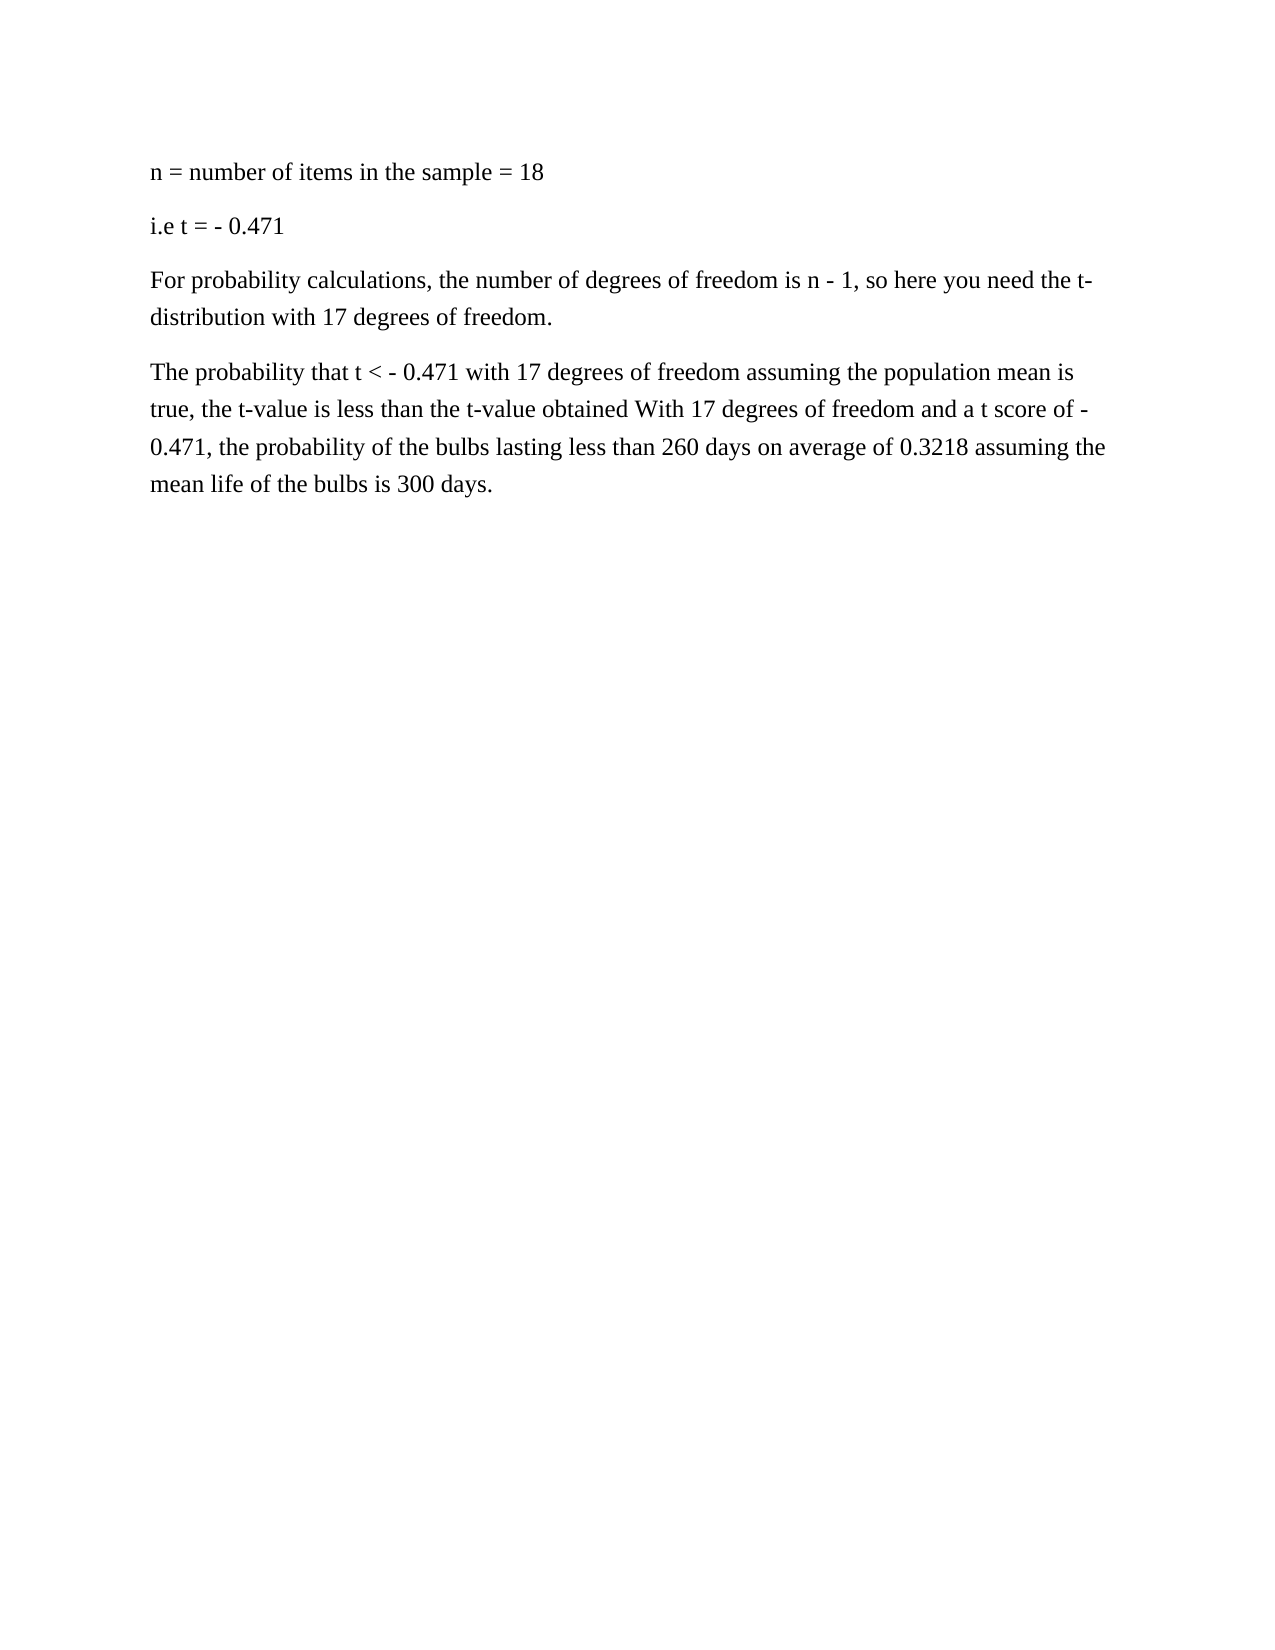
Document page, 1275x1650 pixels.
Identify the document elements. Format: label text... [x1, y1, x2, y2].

text i.e t = - 0.471 [150, 204, 1125, 242]
text For probability calculations, the number of degrees of freedom is n - 1, so here you need the t-distribution with 17 degrees of freedom. [150, 258, 1125, 333]
text n = number of items in the sample = 18 [150, 150, 1125, 187]
text The probability that t < - 0.471 with 17 degrees of freedom assuming the population mean is true, the t-value is less than the t-value obtained With 17 degrees of freedom and a t score of - 0.471, the probability of the bulbs lasting less than 260 days on average of 0.3218 assuming the mean life of the bulbs is 300 days. [150, 350, 1125, 500]
